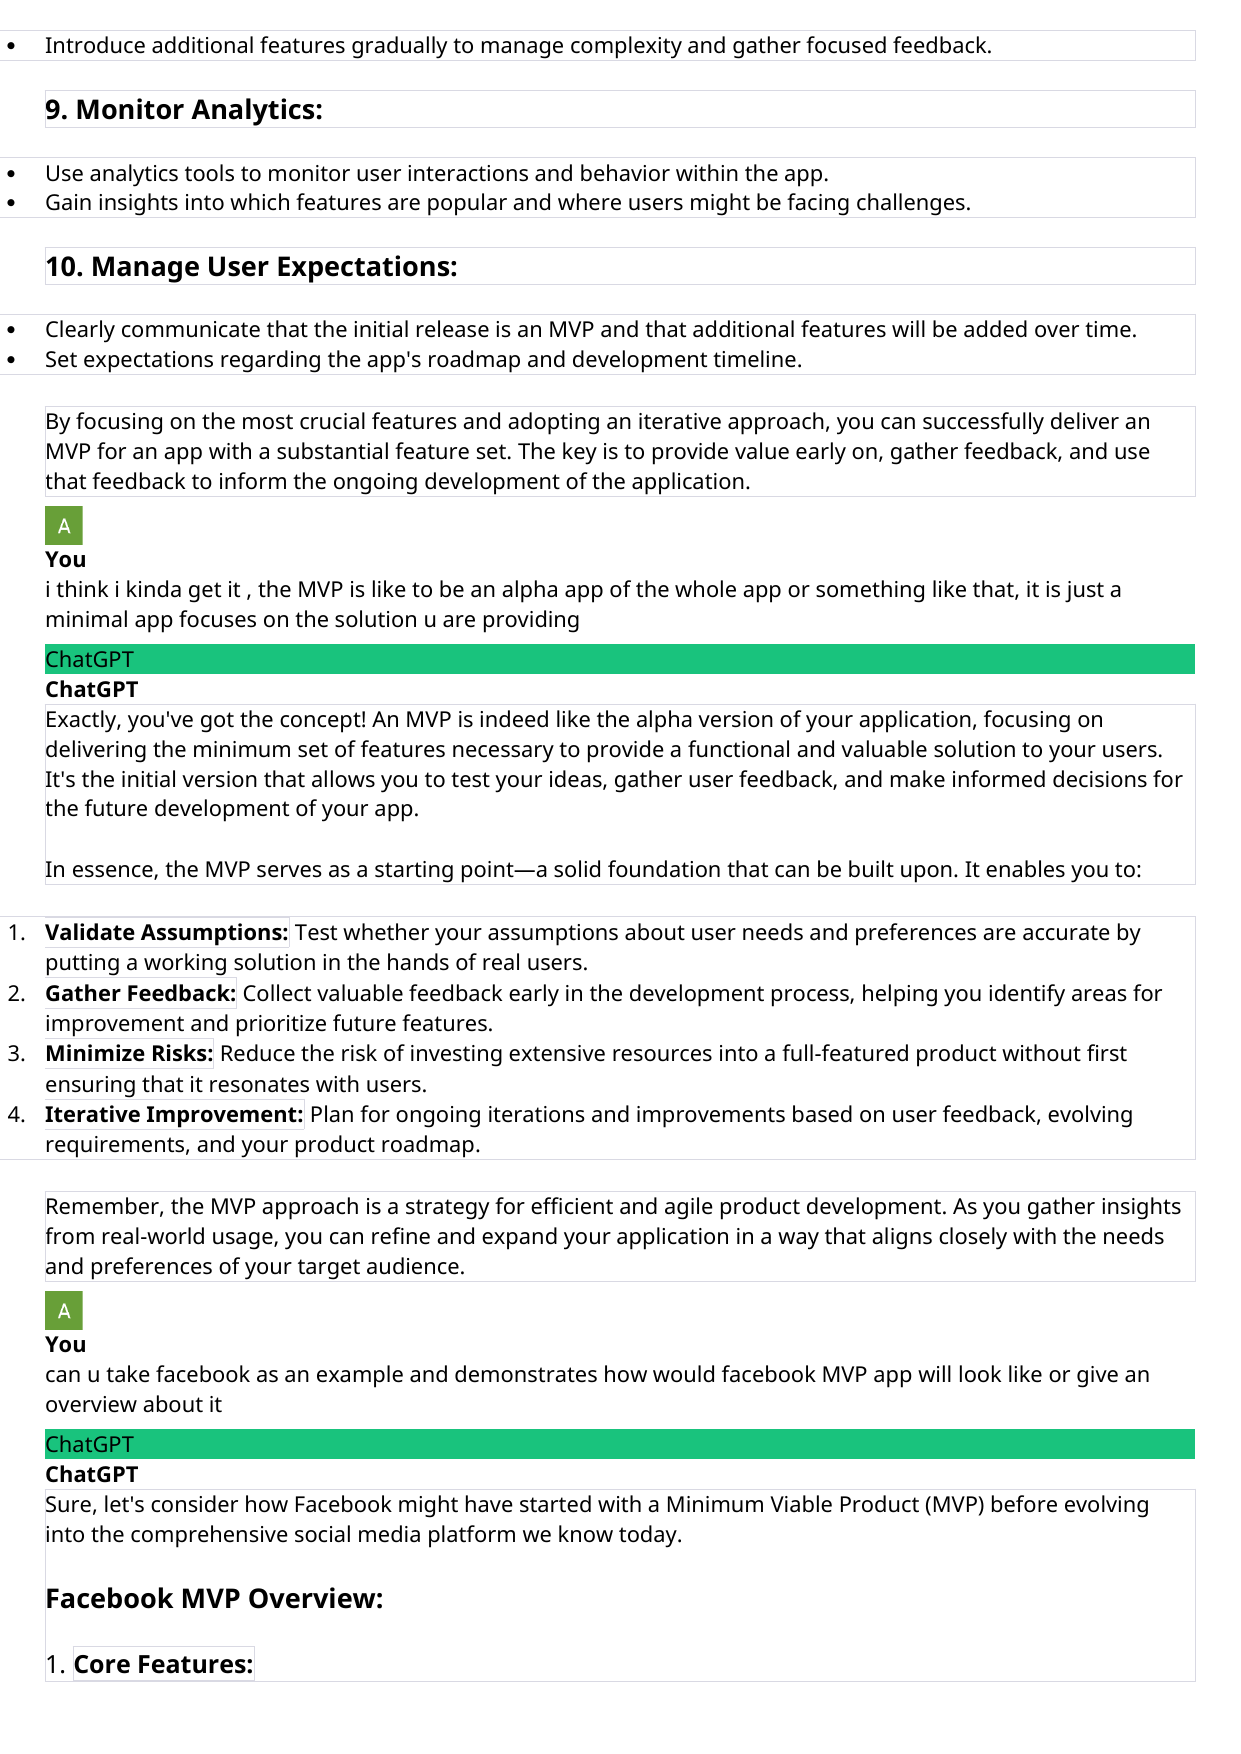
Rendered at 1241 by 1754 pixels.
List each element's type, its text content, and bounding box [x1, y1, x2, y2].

text Sure, let's consider how Facebook might have started with a Minimum Viable Product (MVP) before evolving into the comprehensive social media platform we know today. [46, 1490, 1195, 1549]
text ChatGPT [45, 674, 1195, 703]
text Exactly, you've got the concept! An MVP is indeed like the alpha version of your application, focusing on delivering the minimum set of features necessary to provide a functional and valuable solution to your users. It's the initial version that allows you to test your ideas, gather user feedback, and make informed decisions for the future development of your app. [46, 705, 1195, 823]
list Clearly communicate that the initial release is an MVP and that additional features will be added over time. [0, 315, 1195, 344]
picture [45, 506, 83, 545]
list Introduce additional features gradually to manage complexity and gather focused feedback. [0, 31, 1195, 60]
text You [45, 544, 1195, 574]
list Validate Assumptions: Test whether your assumptions about user needs and preferences are accurate by putting a working solution in the hands of real users. [0, 917, 1195, 977]
text Remember, the MVP approach is a strategy for efficient and agile product development. As you gather insights from real-world usage, you can refine and expand your application in a way that aligns closely with the needs and preferences of your target audience. [46, 1192, 1195, 1281]
text 9. Monitor Analytics: [46, 91, 1195, 127]
text 1. Core Features: [46, 1645, 1195, 1681]
list Gather Feedback: Collect valuable feedback early in the development process, helping you identify areas for improvement and prioritize future features. [0, 977, 1195, 1037]
list Use analytics tools to monitor user interactions and behavior within the app. [0, 158, 1195, 187]
list Minimize Risks: Reduce the risk of investing extensive resources into a full-featured product without first ensuring that it resonates with users. [0, 1037, 1195, 1098]
text In essence, the MVP serves as a starting point—a solid foundation that can be built upon. It enables you to: [46, 854, 1195, 884]
text ChatGPT [45, 1459, 1195, 1488]
text i think i kinda get it , the MVP is like to be an alpha app of the whole app or something like that, it is just a minimal app focuses on the solution u are providing [45, 574, 1195, 633]
picture [45, 1291, 83, 1330]
list Set expectations regarding the app's roadmap and development timeline. [0, 344, 1195, 374]
list Gain insights into which features are popular and where users might be facing challenges. [0, 187, 1195, 217]
text 10. Manage User Expectations: [46, 248, 1195, 284]
text You [45, 1329, 1195, 1359]
text By focusing on the most crucial features and adopting an iterative approach, you can successfully deliver an MVP for an app with a substantial feature set. The key is to provide value early on, gather feedback, and use that feedback to inform the ongoing development of the application. [46, 407, 1195, 496]
text ChatGPT [45, 1429, 1195, 1459]
text ChatGPT [45, 644, 1195, 674]
text can u take facebook as an example and demonstrates how would facebook MVP app will look like or give an overview about it [45, 1359, 1195, 1418]
text Facebook MVP Overview: [46, 1579, 1195, 1617]
list Iterative Improvement: Plan for ongoing iterations and improvements based on user feedback, evolving requirements, and your product roadmap. [0, 1098, 1195, 1159]
